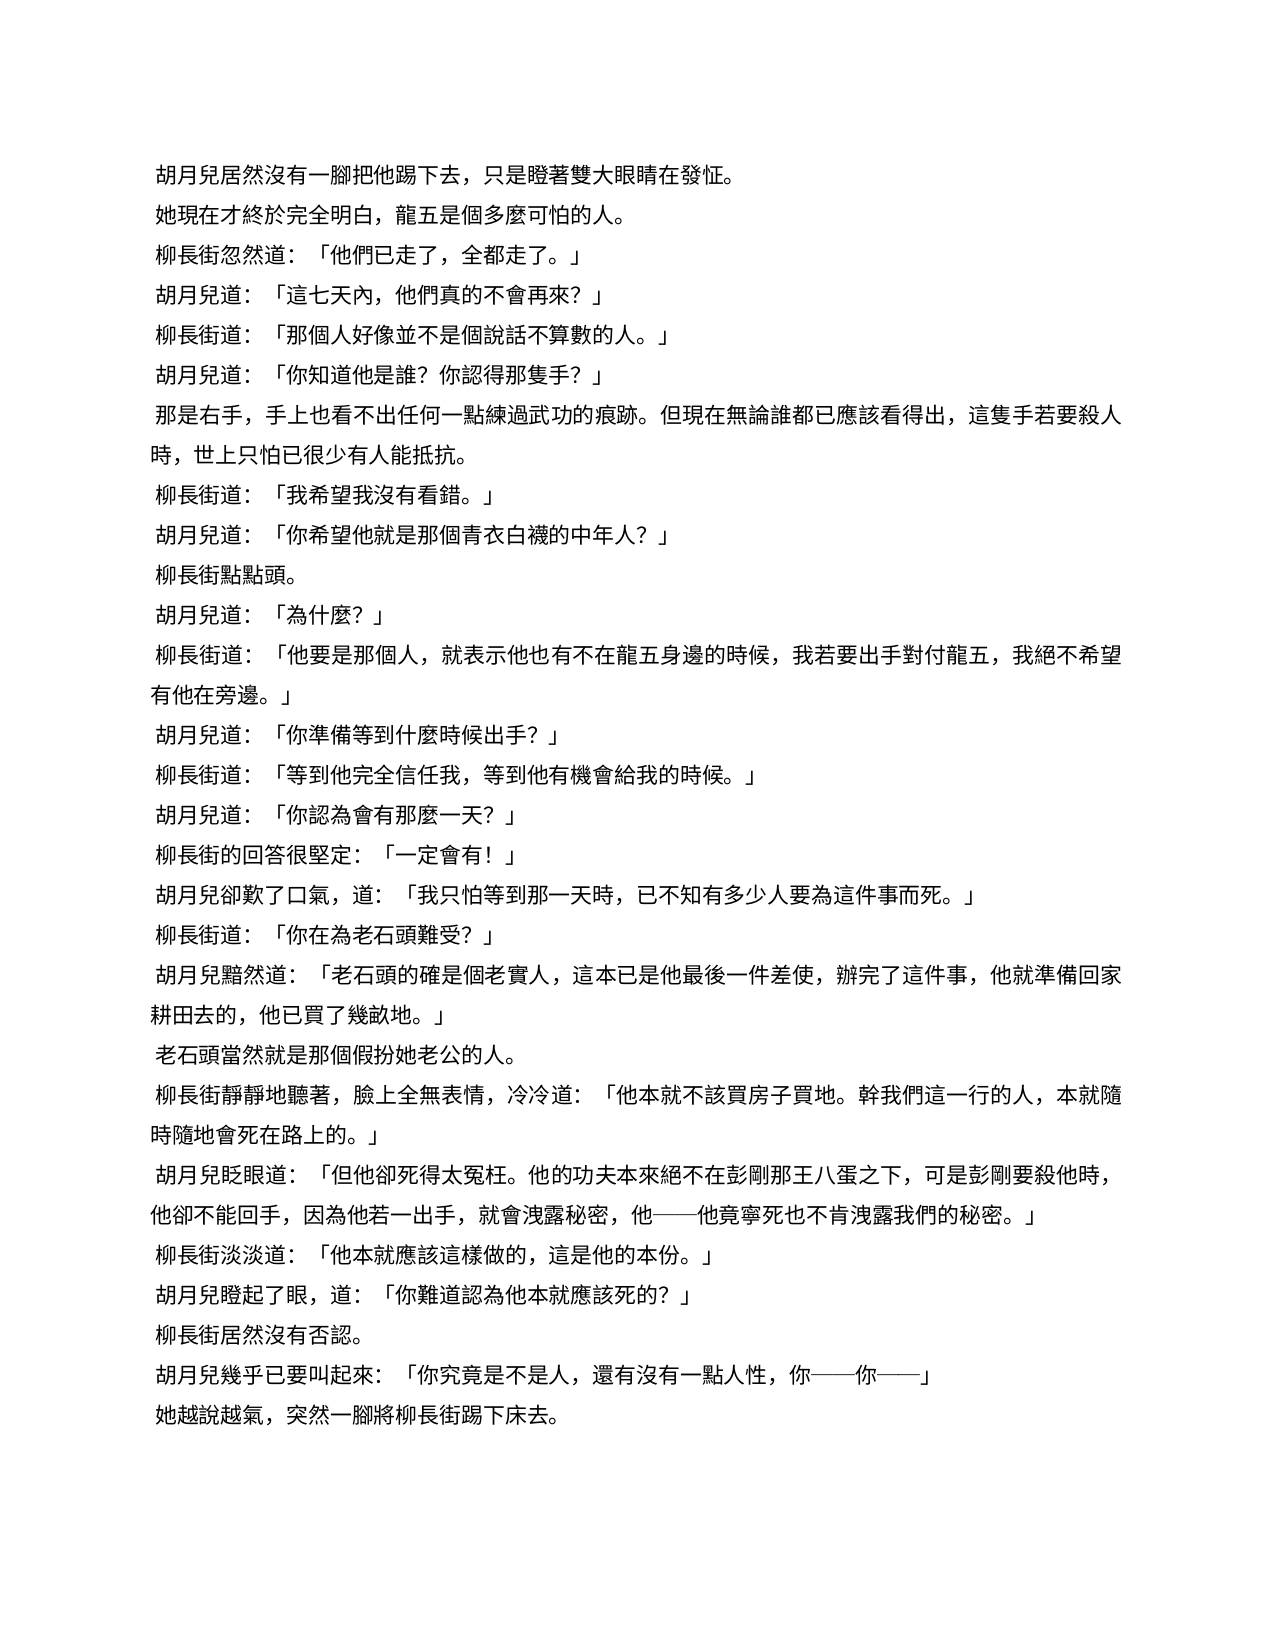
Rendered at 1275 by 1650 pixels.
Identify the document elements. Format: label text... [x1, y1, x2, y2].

text 柳長街點點頭。 [150, 550, 1125, 590]
text 柳長街忽然道：「他們已走了，全都走了。」 [150, 230, 1125, 270]
text 胡月兒道：「你知道他是誰？你認得那隻手？」 [150, 350, 1125, 390]
text 老石頭當然就是那個假扮她老公的人。 [150, 1030, 1125, 1070]
text 柳長街的回答很堅定：「一定會有！」 [150, 830, 1125, 870]
text 胡月兒黯然道：「老石頭的確是個老實人，這本已是他最後一件差使，辦完了這件事，他就準備回家耕田去的，他已買了幾畝地。」 [150, 950, 1125, 1030]
text 柳長街靜靜地聽著，臉上全無表情，冷冷道：「他本就不該買房子買地。幹我們這一行的人，本就隨時隨地會死在路上的。」 [150, 1070, 1125, 1150]
text 柳長街道：「我希望我沒有看錯。」 [150, 470, 1125, 510]
text 她越說越氣，突然一腳將柳長街踢下床去。 [150, 1390, 1125, 1430]
text 胡月兒道：「為什麼？」 [150, 590, 1125, 630]
text 胡月兒居然沒有一腳把他踢下去，只是瞪著雙大眼睛在發怔。 [150, 150, 1125, 190]
text 柳長街道：「他要是那個人，就表示他也有不在龍五身邊的時候，我若要出手對付龍五，我絕不希望有他在旁邊。」 [150, 630, 1125, 710]
text 胡月兒道：「你準備等到什麼時候出手？」 [150, 710, 1125, 750]
text 胡月兒眨眼道：「但他卻死得太冤枉。他的功夫本來絕不在彭剛那王八蛋之下，可是彭剛要殺他時，他卻不能回手，因為他若一出手，就會洩露秘密，他──他竟寧死也不肯洩露我們的秘密。」 [150, 1150, 1125, 1230]
text 胡月兒卻歎了口氣，道：「我只怕等到那一天時，已不知有多少人要為這件事而死。」 [150, 870, 1125, 910]
text 胡月兒幾乎已要叫起來：「你究竟是不是人，還有沒有一點人性，你──你──」 [150, 1350, 1125, 1390]
text 胡月兒瞪起了眼，道：「你難道認為他本就應該死的？」 [150, 1270, 1125, 1310]
text 胡月兒道：「這七天內，他們真的不會再來？」 [150, 270, 1125, 310]
text 她現在才終於完全明白，龍五是個多麼可怕的人。 [150, 190, 1125, 230]
text 柳長街道：「你在為老石頭難受？」 [150, 910, 1125, 950]
text 柳長街居然沒有否認。 [150, 1310, 1125, 1350]
text 那是右手，手上也看不出任何一點練過武功的痕跡。但現在無論誰都已應該看得出，這隻手若要殺人時，世上只怕已很少有人能抵抗。 [150, 390, 1125, 470]
text 胡月兒道：「你認為會有那麼一天？」 [150, 790, 1125, 830]
text 柳長街道：「那個人好像並不是個說話不算數的人。」 [150, 310, 1125, 350]
text 柳長街淡淡道：「他本就應該這樣做的，這是他的本份。」 [150, 1230, 1125, 1270]
text 柳長街道：「等到他完全信任我，等到他有機會給我的時候。」 [150, 750, 1125, 790]
text 胡月兒道：「你希望他就是那個青衣白襪的中年人？」 [150, 510, 1125, 550]
